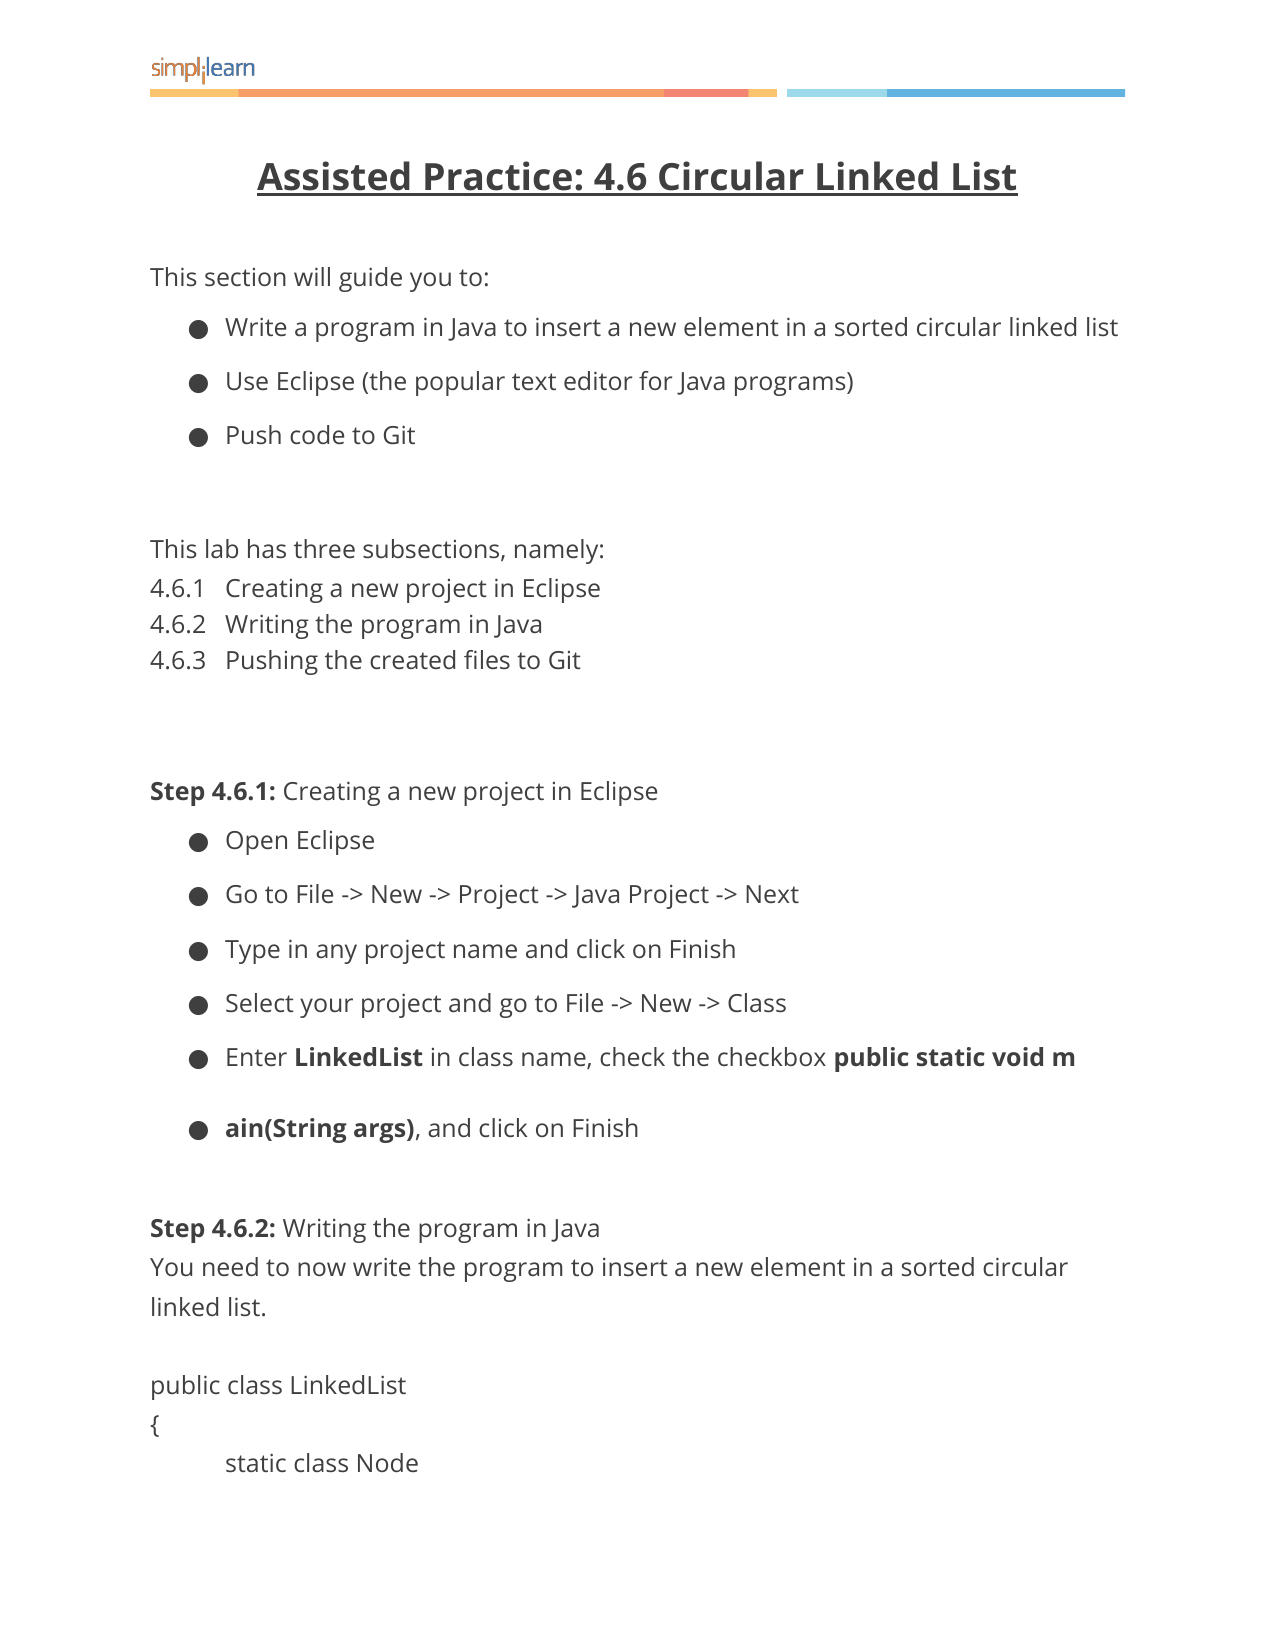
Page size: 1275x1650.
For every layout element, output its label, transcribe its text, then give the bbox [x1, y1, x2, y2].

text { [150, 1407, 1125, 1441]
list Select your project and go to File -> New -> Class [187, 976, 1125, 1027]
list Open Eclipse [187, 813, 1125, 864]
list Write a program in Java to insert a new element in a sorted circular linked list [187, 299, 1125, 350]
text Step 4.6.2: Writing the program in Java [150, 1211, 1125, 1245]
list Writing the program in Java [150, 606, 1125, 641]
text Step 4.6.1: Creating a new project in Eclipse [150, 773, 1125, 808]
text This lab has three subsections, namely: [150, 531, 1125, 565]
list Use Eclipse (the popular text editor for Java programs) [187, 353, 1125, 404]
picture [150, 52, 1125, 97]
list Creating a new project in Eclipse [150, 570, 1125, 604]
text static class Node [150, 1446, 1125, 1480]
text public class LinkedList [150, 1367, 1125, 1402]
text This section will guide you to: [150, 260, 1125, 294]
list ain(String args), and click on Finish [187, 1101, 1125, 1152]
list Push code to Git [187, 408, 1125, 459]
list Type in any project name and click on Finish [187, 921, 1125, 972]
list Go to File -> New -> Project -> Java Project -> Next [187, 867, 1125, 918]
text You need to now write the program to insert a new element in a sorted circular linked list. [150, 1250, 1125, 1323]
text Assisted Practice: 4.6 Circular Linked List [150, 150, 1125, 201]
list Enter LinkedList in class name, check the checkbox public static void m [187, 1030, 1125, 1081]
list Pushing the created files to Git [150, 642, 1125, 677]
